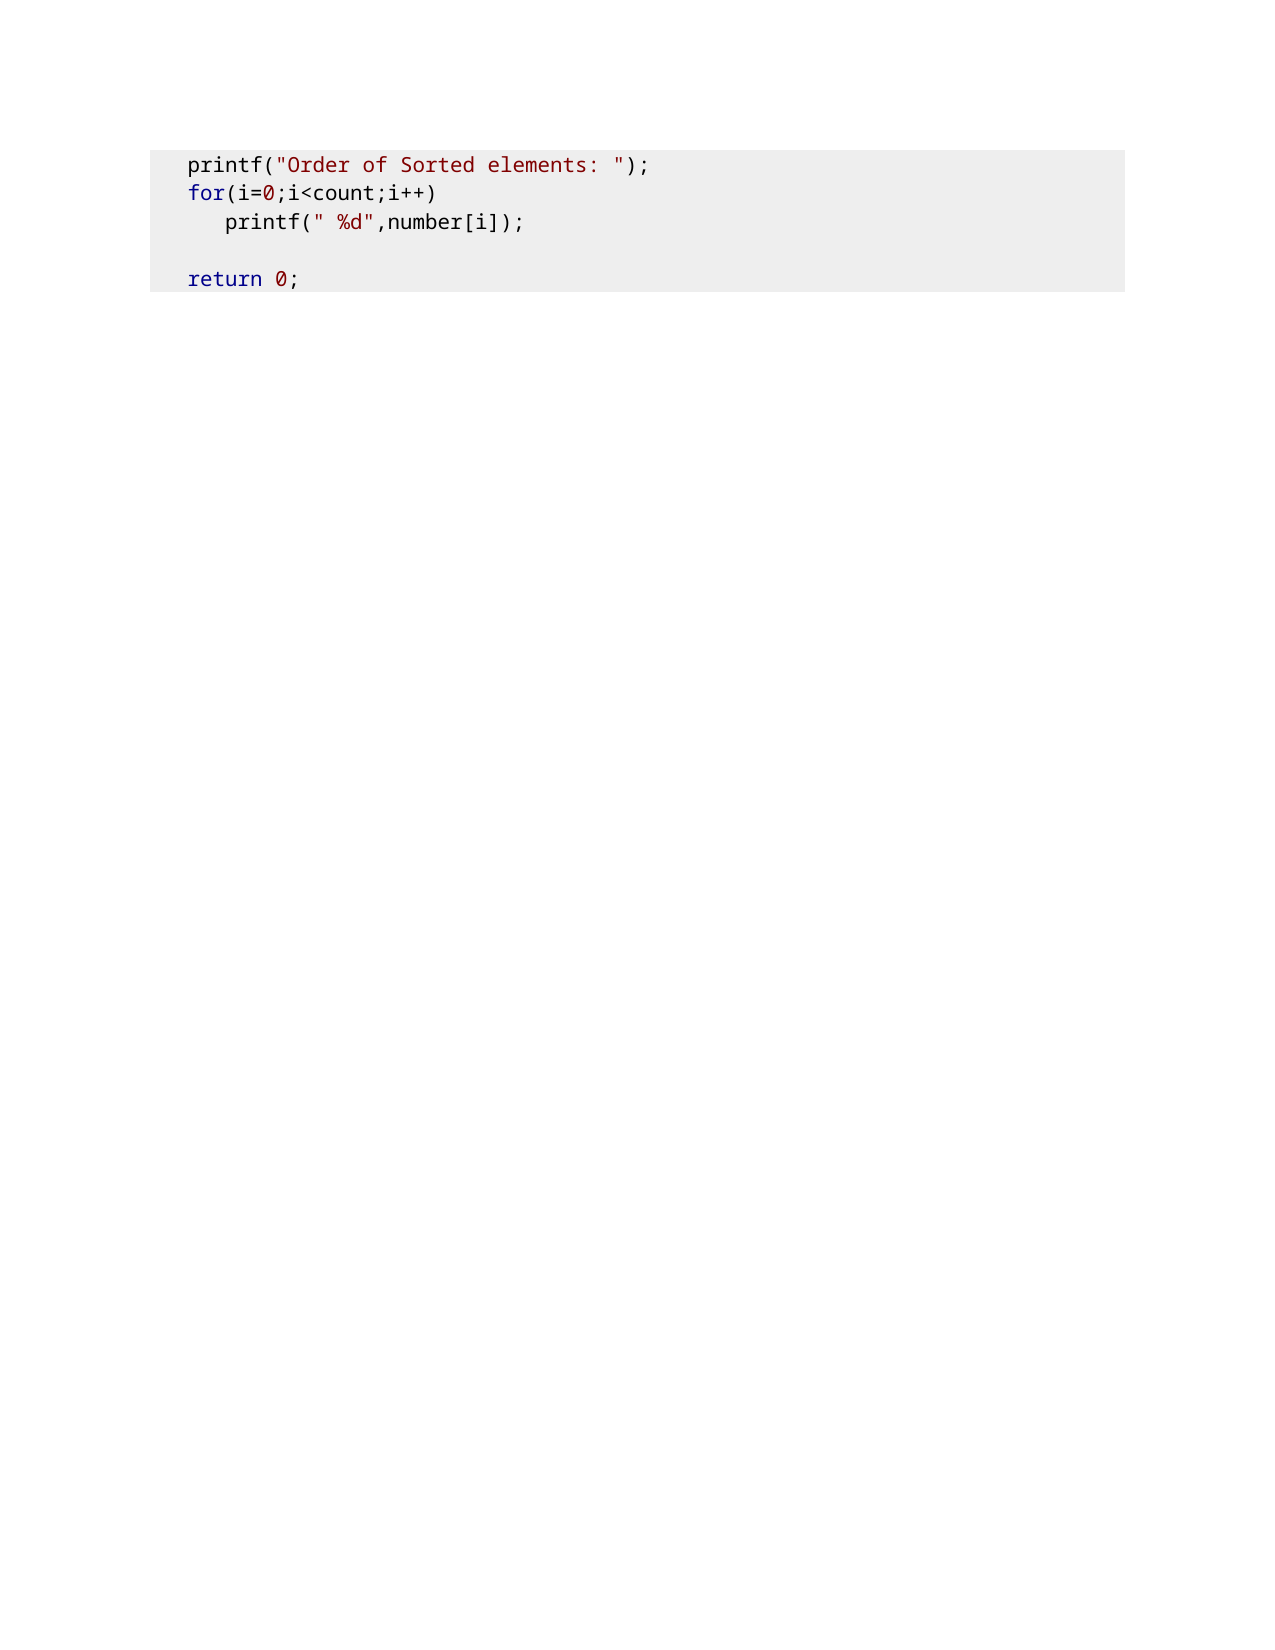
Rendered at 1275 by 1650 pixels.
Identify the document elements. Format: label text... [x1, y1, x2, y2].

text for(i=0;i<count;i++) [150, 178, 1125, 207]
text printf("Order of Sorted elements: "); [150, 150, 1125, 178]
text return 0; [150, 264, 1125, 292]
text printf(" %d",number[i]); [150, 207, 1125, 235]
